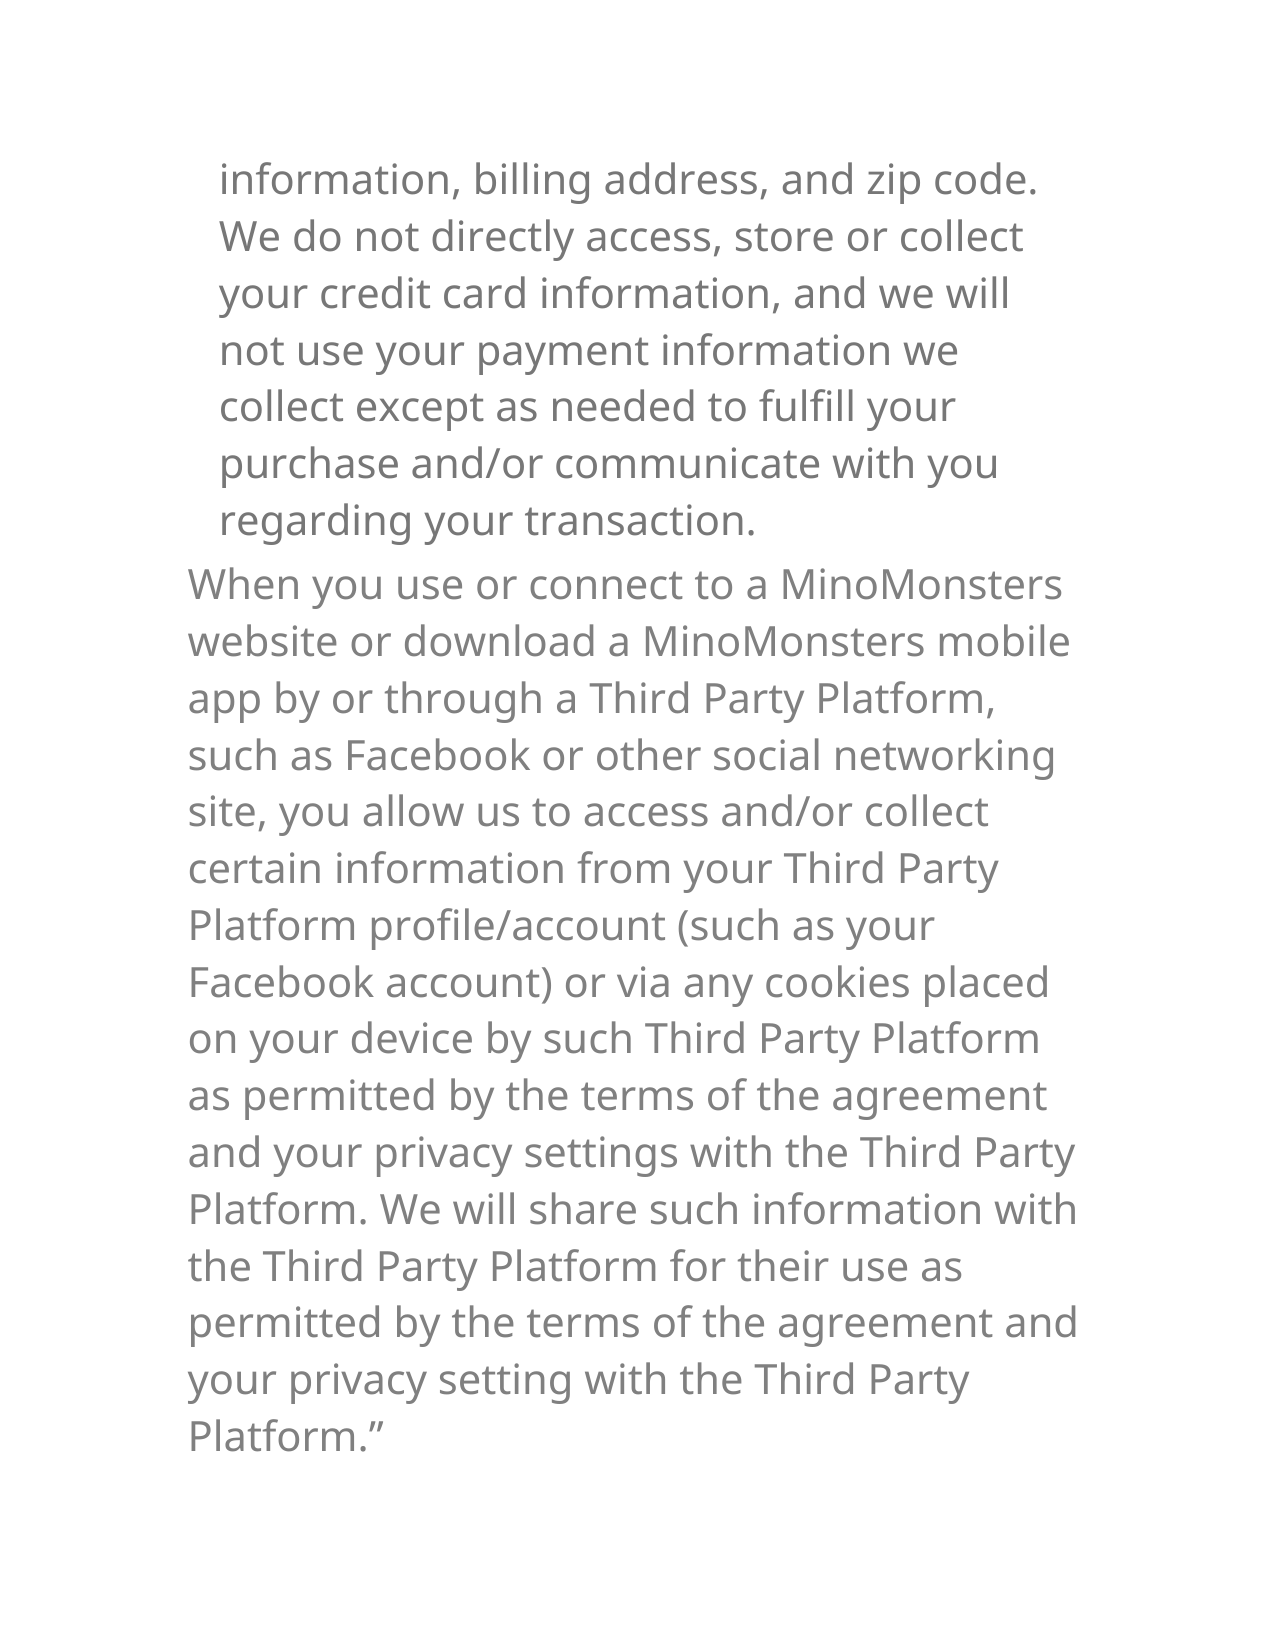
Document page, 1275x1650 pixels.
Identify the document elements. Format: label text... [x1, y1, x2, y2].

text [219, 150, 1087, 547]
text When you use or connect to a MinoMonsters website or download a MinoMonsters mobile app by or through a Third Party Platform, such as Facebook or other social networking site, you allow us to access and/or collect certain information from your Third Party Platform profile/account (such as your Facebook account) or via any cookies placed on your device by such Third Party Platform as permitted by the terms of the agreement and your privacy settings with the Third Party Platform. We will share such information with the Third Party Platform for their use as permitted by the terms of the agreement and your privacy setting with the Third Party Platform.” [187, 555, 1087, 1463]
